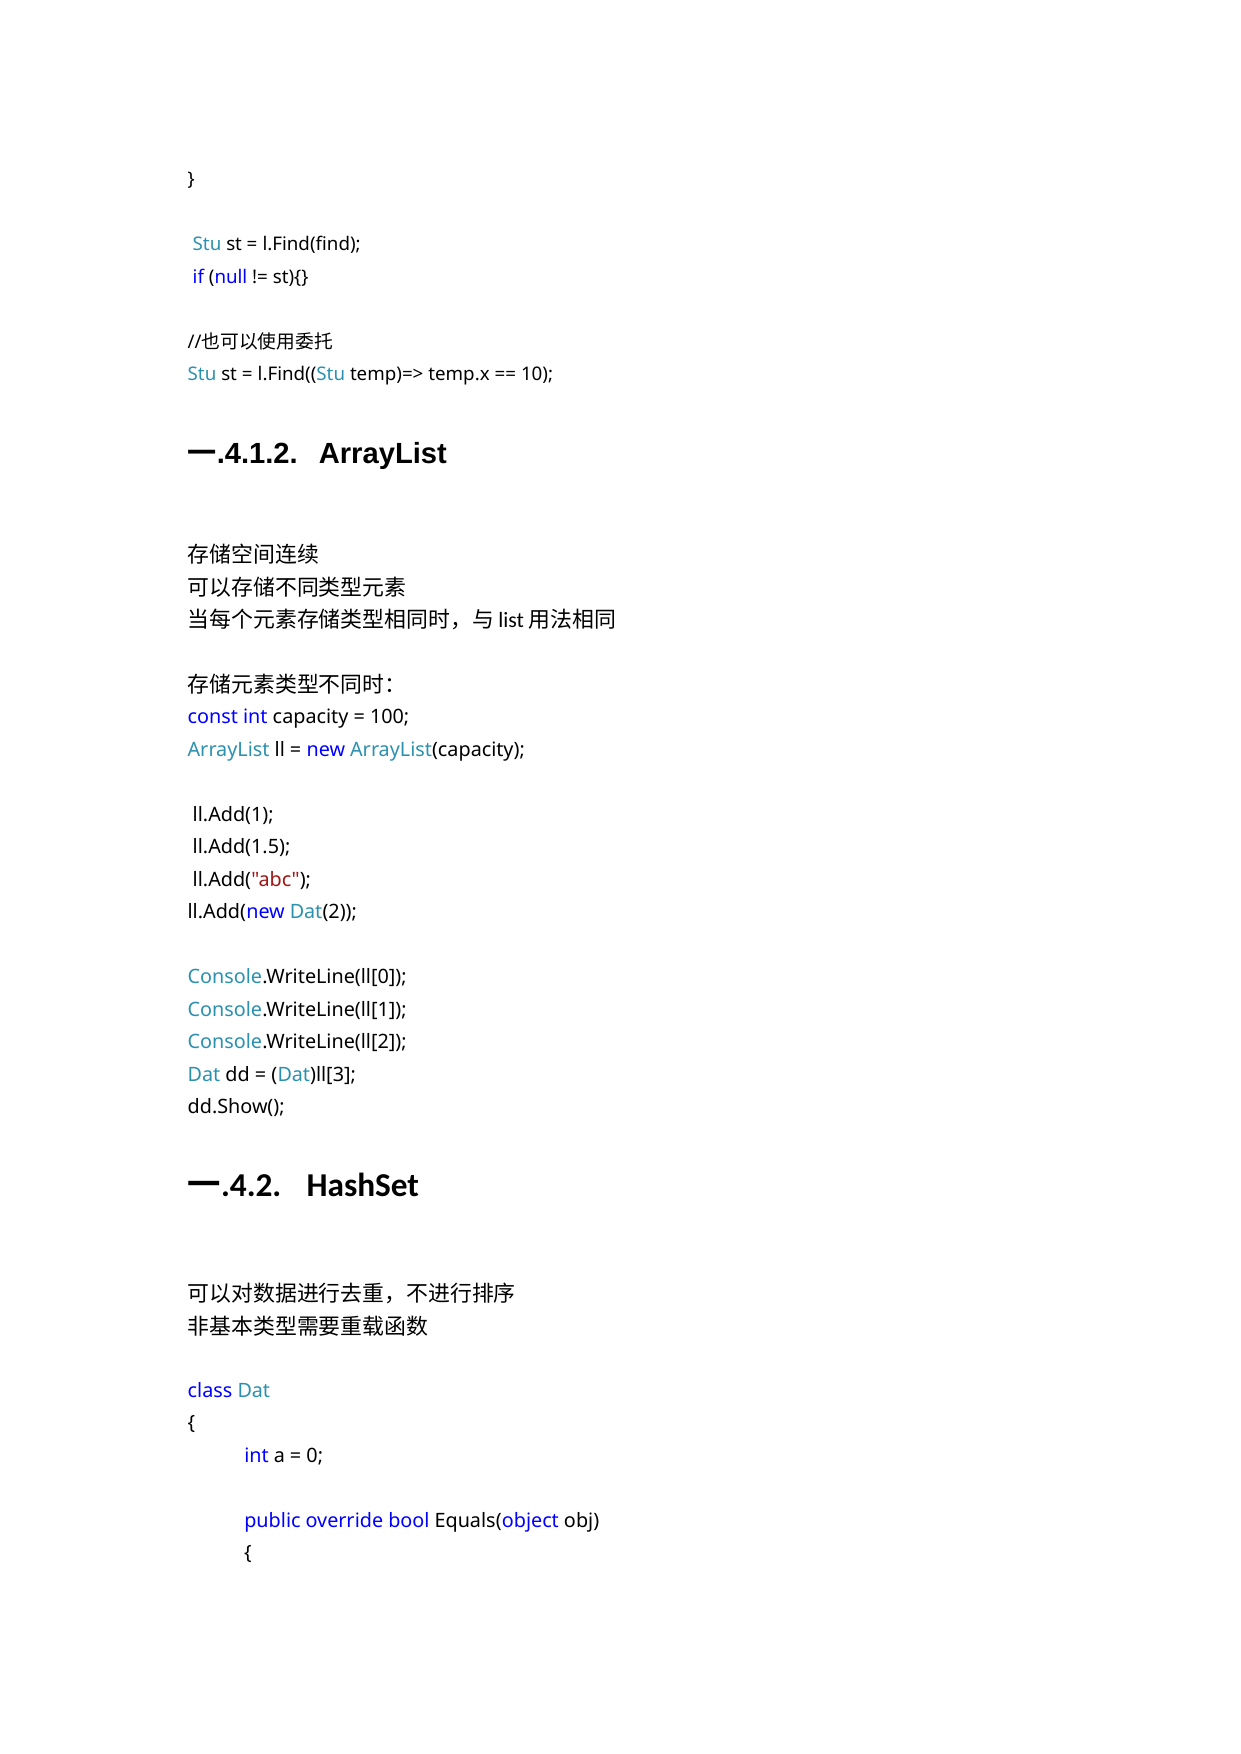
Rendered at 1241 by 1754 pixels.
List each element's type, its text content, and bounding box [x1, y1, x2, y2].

text const int capacity = 100; [187, 699, 1053, 732]
text ll.Add(1.5); [187, 829, 1053, 862]
text 存储元素类型不同时： [187, 667, 1053, 699]
text Console.WriteLine(ll[1]); [187, 992, 1053, 1024]
text Stu st = l.Find((Stu temp)=> temp.x == 10); [187, 357, 1053, 389]
subtitle HashSet [187, 1149, 1053, 1214]
text 可以对数据进行去重，不进行排序 [187, 1276, 1053, 1308]
text 当每个元素存储类型相同时，与list用法相同 [187, 602, 1053, 634]
text 非基本类型需要重载函数 [187, 1308, 1053, 1341]
text int a = 0; [187, 1438, 1053, 1471]
subtitle ArrayList [187, 419, 1053, 484]
text Stu st = l.Find(find); [187, 227, 1053, 259]
text ll.Add("abc"); [187, 862, 1053, 894]
text ArrayList ll = new ArrayList(capacity); [187, 732, 1053, 764]
text } [187, 162, 1053, 194]
text public override bool Equals(object obj) [187, 1503, 1053, 1536]
text Console.WriteLine(ll[2]); [187, 1024, 1053, 1057]
text { [187, 1536, 1053, 1568]
text //也可以使用委托 [187, 324, 1053, 357]
text if (null != st){} [187, 259, 1053, 292]
text { [187, 1406, 1053, 1438]
text Dat dd = (Dat)ll[3]; [187, 1057, 1053, 1089]
text 可以存储不同类型元素 [187, 569, 1053, 602]
text Console.WriteLine(ll[0]); [187, 959, 1053, 992]
text dd.Show(); [187, 1089, 1053, 1122]
text class Dat [187, 1373, 1053, 1406]
text ll.Add(new Dat(2)); [187, 894, 1053, 927]
text ll.Add(1); [187, 797, 1053, 829]
text 存储空间连续 [187, 537, 1053, 569]
